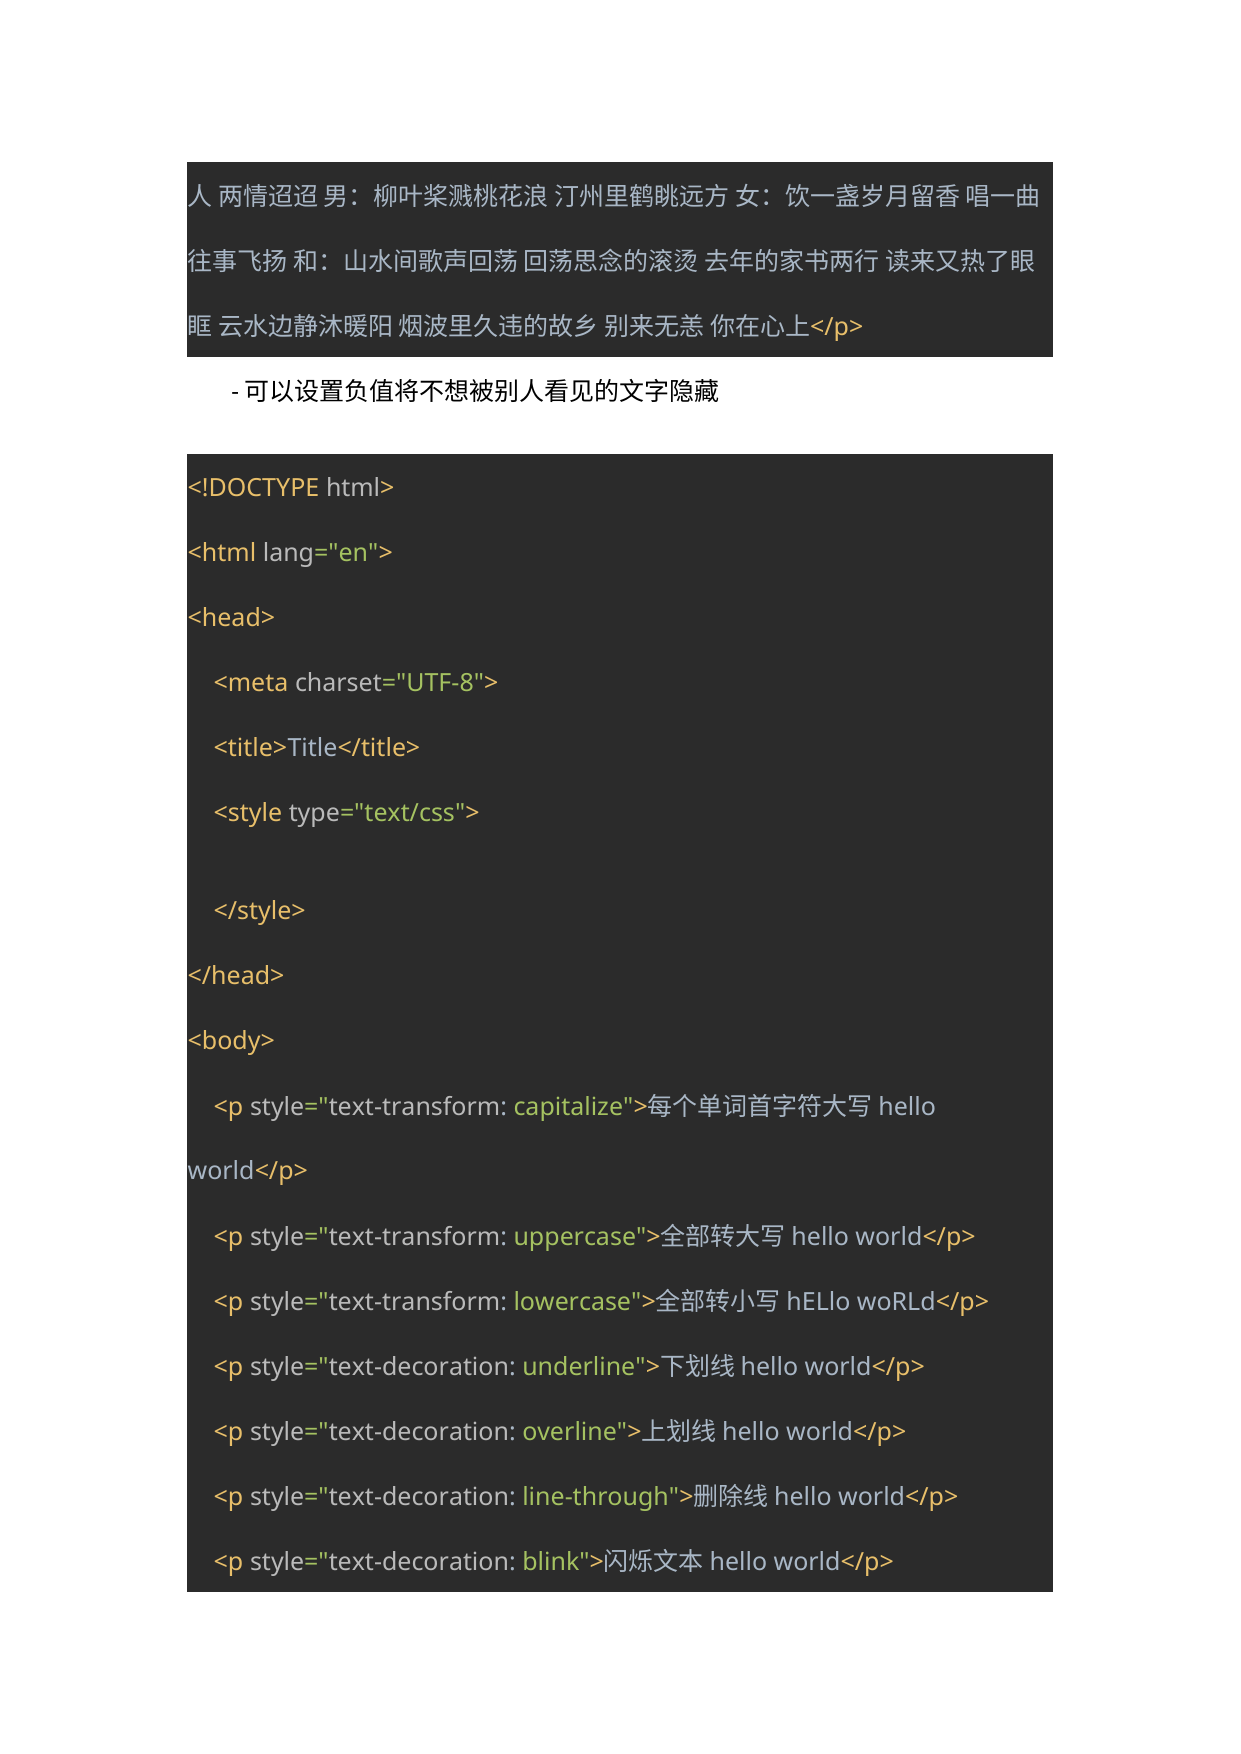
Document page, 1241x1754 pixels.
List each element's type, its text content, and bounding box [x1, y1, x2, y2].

text <p style="text-decoration: overline">上划线 hello world</p> [187, 1397, 1053, 1462]
text <p style="text-transform: capitalize">每个单词首字符大写 hello world</p> [187, 1072, 1053, 1202]
text <p style="text-decoration: underline">下划线 hello world</p> [187, 1332, 1053, 1397]
text <style type="text/css"> [187, 779, 1053, 844]
text <head> [187, 584, 1053, 649]
text - 可以设置负值将不想被别人看见的文字隐藏 [187, 357, 1053, 422]
text <meta charset="UTF-8"> [187, 649, 1053, 714]
text <html lang="en"> [187, 519, 1053, 584]
text </style> [187, 877, 1053, 942]
text <p style="text-decoration: blink">闪烁文本 hello world</p> [187, 1527, 1053, 1592]
text <p style="text-transform: uppercase">全部转大写 hello world</p> [187, 1202, 1053, 1267]
text <title>Title</title> [187, 714, 1053, 779]
text <body> [187, 1007, 1053, 1072]
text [187, 162, 1053, 357]
text </head> [187, 942, 1053, 1007]
text <p style="text-decoration: line-through">删除线 hello world</p> [187, 1462, 1053, 1527]
text <!DOCTYPE html> [187, 454, 1053, 519]
text <p style="text-transform: lowercase">全部转小写 hELlo woRLd</p> [187, 1267, 1053, 1332]
